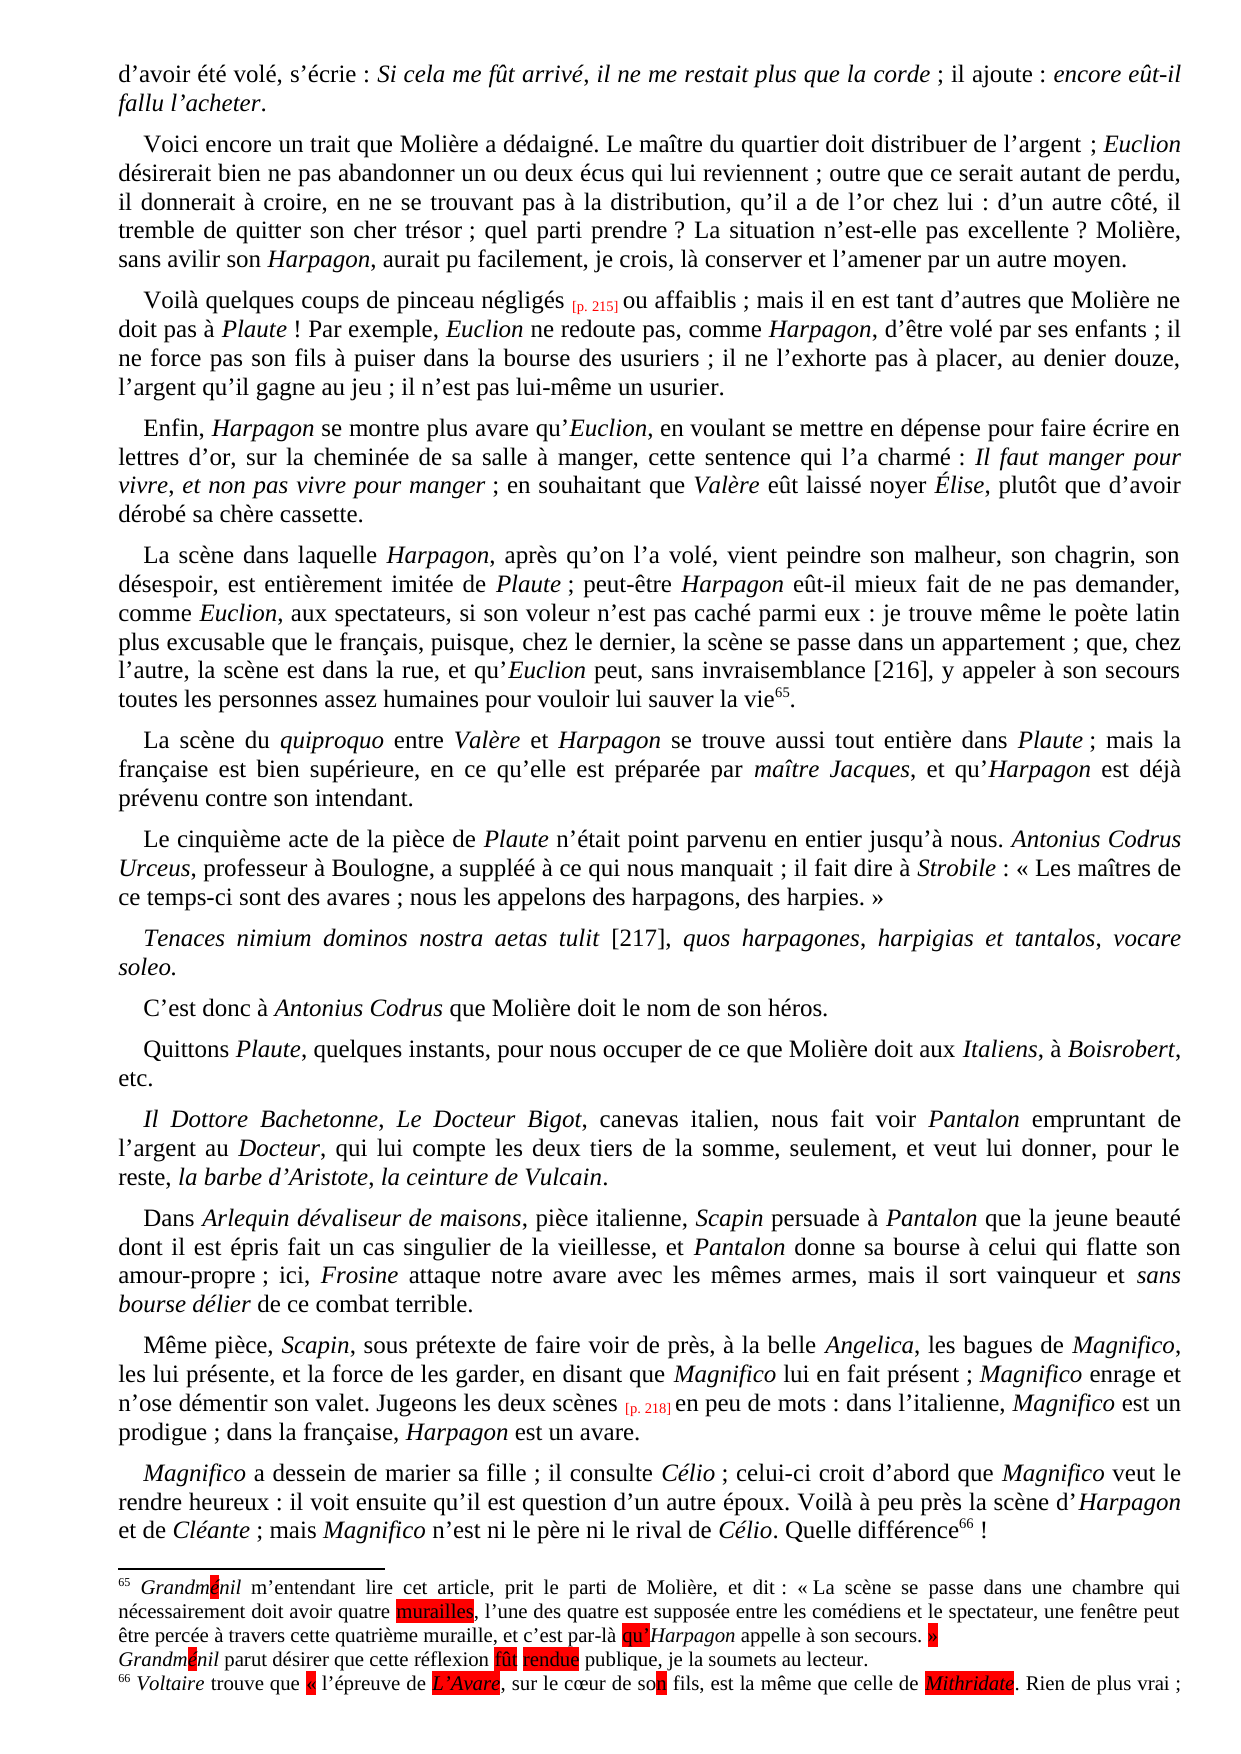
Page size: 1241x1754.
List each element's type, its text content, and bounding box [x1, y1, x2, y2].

text La scène dans laquelle Harpagon, après qu’on l’a volé, vient peindre son malheur, son chagrin, son désespoir, est entièrement imitée de Plaute ; peut-être Harpagon eût-il mieux fait de ne pas demander, comme Euclion, aux spectateurs, si son voleur n’est pas caché parmi eux : je trouve même le poète latin plus excusable que le français, puisque, chez le dernier, la scène se passe dans un appartement ; que, chez l’autre, la scène est dans la rue, et qu’Euclion peut, sans invraisemblance [216], y appeler à son secours toutes les personnes assez humaines pour vouloir lui sauver la vie. [118, 540, 1181, 713]
text Tenaces nimium dominos nostra aetas tulit [217], quos harpagones, harpigias et tantalos, vocare soleo. [118, 923, 1181, 980]
text Voilà quelques coups de pinceau négligés [p. 215] ou affaiblis ; mais il en est tant d’autres que Molière ne doit pas à Plaute ! Par exemple, Euclion ne redoute pas, comme Harpagon, d’être volé par ses enfants ; il ne force pas son fils à puiser dans la bourse des usuriers ; il ne l’exhorte pas à placer, au denier douze, l’argent qu’il gagne au jeu ; il n’est pas lui-même un usurier. [118, 285, 1181, 400]
text Le cinquième acte de la pièce de Plaute n’était point parvenu en entier jusqu’à nous. Antonius Codrus Urceus, professeur à Boulogne, a suppléé à ce qui nous manquait ; il fait dire à Strobile : « Les maîtres de ce temps-ci sont des avares ; nous les appelons des harpagons, des harpies. » [118, 824, 1181, 910]
text Même pièce, Scapin, sous prétexte de faire voir de près, à la belle Angelica, les bagues de Magnifico, les lui présente, et la force de les garder, en disant que Magnifico lui en fait présent ; Magnifico enrage et n’ose démentir son valet. Jugeons les deux scènes [p. 218] en peu de mots : dans l’italienne, Magnifico est un prodigue ; dans la française, Harpagon est un avare. [118, 1330, 1181, 1445]
text La scène du quiproquo entre Valère et Harpagon se trouve aussi tout entière dans Plaute ; mais la française est bien supérieure, en ce qu’elle est préparée par maître Jacques, et qu’Harpagon est déjà prévenu contre son intendant. [118, 725, 1181, 812]
text Magnifico a dessein de marier sa fille ; il consulte Célio ; celui-ci croit d’abord que Magnifico veut le rendre heureux : il voit ensuite qu’il est question d’un autre époux. Voilà à peu près la scène d’Harpagon et de Cléante ; mais Magnifico n’est ni le père ni le rival de Célio. Quelle différence ! [118, 1458, 1181, 1544]
text Enfin, Harpagon se montre plus avare qu’Euclion, en voulant se mettre en dépense pour faire écrire en lettres d’or, sur la cheminée de sa salle à manger, cette sentence qui l’a charmé : Il faut manger pour vivre, et non pas vivre pour manger ; en souhaitant que Valère eût laissé noyer Élise, plutôt que d’avoir dérobé sa chère cassette. [118, 413, 1181, 528]
text Quittons Plaute, quelques instants, pour nous occuper de ce que Molière doit aux Italiens, à Boisrobert, etc. [118, 1034, 1181, 1092]
text Il Dottore Bachetonne, Le Docteur Bigot, canevas italien, nous fait voir Pantalon empruntant de l’argent au Docteur, qui lui compte les deux tiers de la somme, seulement, et veut lui donner, pour le reste, la barbe d’Aristote, la ceinture de Vulcain. [118, 1104, 1181, 1190]
text C’est donc à Antonius Codrus que Molière doit le nom de son héros. [118, 993, 1181, 1022]
text Voici encore un trait que Molière a dédaigné. Le maître du quartier doit distribuer de l’argent ; Euclion désirerait bien ne pas abandonner un ou deux écus qui lui reviennent ; outre que ce serait autant de perdu, il donnerait à croire, en ne se trouvant pas à la distribution, qu’il a de l’or chez lui : d’un autre côté, il tremble de quitter son cher trésor ; quel parti prendre ? La situation n’est-elle pas excellente ? Molière, sans avilir son Harpagon, aurait pu facilement, je crois, là conserver et l’amener par un autre moyen. [118, 129, 1181, 273]
text Dans Arlequin dévaliseur de maisons, pièce italienne, Scapin persuade à Pantalon que la jeune beauté dont il est épris fait un cas singulier de la vieillesse, et Pantalon donne sa bourse à celui qui flatte son amour-propre ; ici, Frosine attaque notre avare avec les mêmes armes, mais il sort vainqueur et sans bourse délier de ce combat terrible. [118, 1203, 1181, 1318]
